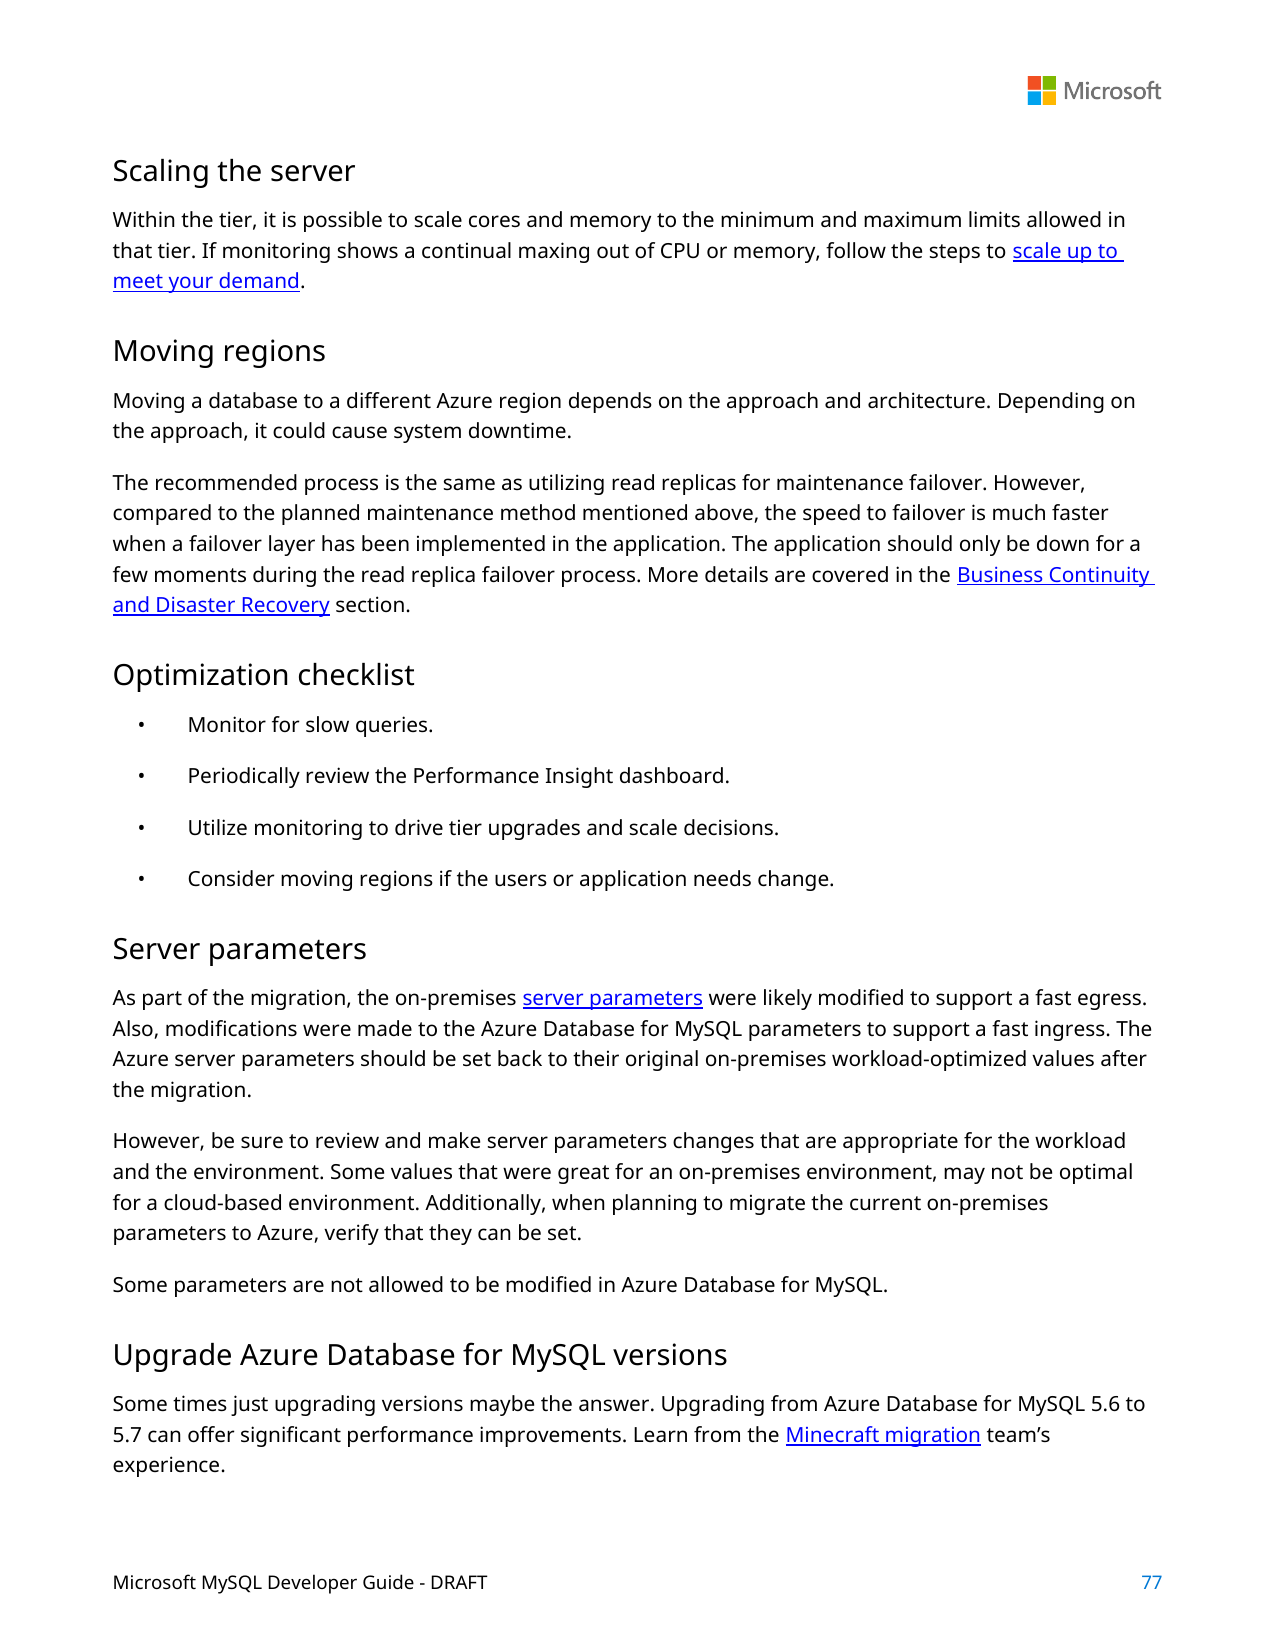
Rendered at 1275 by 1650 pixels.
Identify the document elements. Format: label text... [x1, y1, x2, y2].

subtitle Optimization checklist [112, 654, 1162, 694]
list Utilize monitoring to drive tier upgrades and scale decisions. [137, 813, 1162, 841]
text Some times just upgrading versions maybe the answer. Upgrading from Azure Database for MySQL 5.6 to 5.7 can offer significant performance improvements. Learn from the Minecraft migration team’s experience. [112, 1389, 1162, 1479]
text Moving a database to a different Azure region depends on the approach and architecture. Depending on the approach, it could cause system downtime. [112, 386, 1162, 445]
picture [1026, 75, 1163, 107]
subtitle Upgrade Azure Database for MySQL versions [112, 1334, 1162, 1374]
text As part of the migration, the on-premises server parameters were likely modified to support a fast egress. Also, modifications were made to the Azure Database for MySQL parameters to support a fast ingress. The Azure server parameters should be set back to their original on-premises workload-optimized values after the migration. [112, 983, 1162, 1104]
text Within the tier, it is possible to scale cores and memory to the minimum and maximum limits allowed in that tier. If monitoring shows a continual maxing out of CPU or memory, follow the steps to scale up to meet your demand. [112, 205, 1162, 295]
subtitle Moving regions [112, 331, 1162, 370]
text However, be sure to review and make server parameters changes that are appropriate for the workload and the environment. Some values that were great for an on-premises environment, may not be optimal for a cloud-based environment. Additionally, when planning to migrate the current on-premises parameters to Azure, verify that they can be set. [112, 1127, 1162, 1247]
subtitle Server parameters [112, 928, 1162, 968]
list Monitor for slow queries. [137, 710, 1162, 738]
list Periodically review the Performance Insight dashboard. [137, 761, 1162, 789]
list Consider moving regions if the users or application needs change. [137, 864, 1162, 892]
text The recommended process is the same as utilizing read replicas for maintenance failover. However, compared to the planned maintenance method mentioned above, the speed to failover is much faster when a failover layer has been implemented in the application. The application should only be down for a few moments during the read replica failover process. More details are covered in the Business Continuity and Disaster Recovery section. [112, 468, 1162, 619]
text Some parameters are not allowed to be modified in Azure Database for MySQL. [112, 1270, 1162, 1298]
subtitle Scaling the server [112, 150, 1162, 190]
